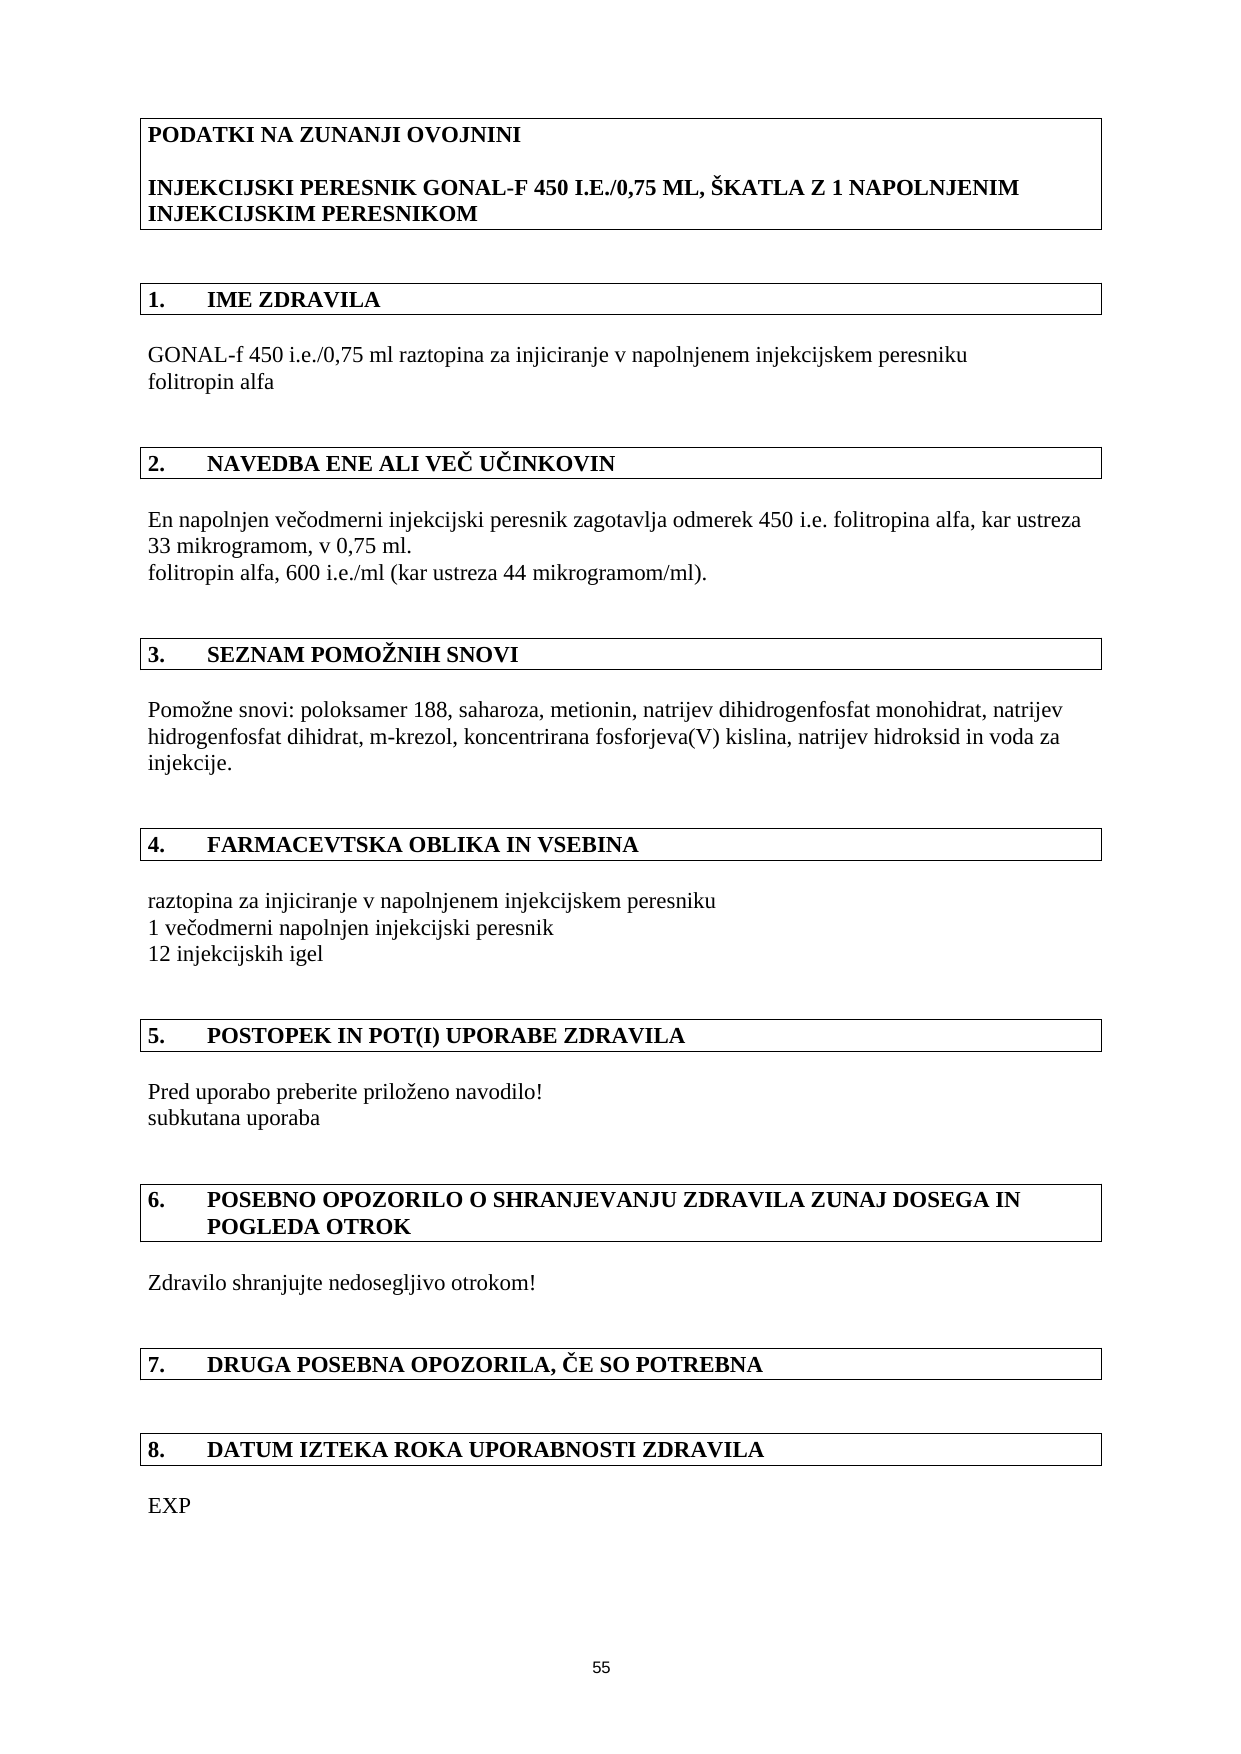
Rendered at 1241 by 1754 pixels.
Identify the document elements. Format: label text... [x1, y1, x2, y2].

text 3. SEZNAM POMOŽNIH SNOVI [141, 639, 1101, 669]
text 7. DRUGA POSEBNA OPOZORILA, ČE SO POTREBNA [141, 1349, 1101, 1379]
text 4. FARMACEVTSKA OBLIKA IN VSEBINA [141, 829, 1101, 860]
text INJEKCIJSKI PERESNIK GONAL-f 450 I.E./0,75 ML, škatla z 1 NAPOLNJENIM INJEKCIJSKIM PERESNIKOM [141, 171, 1101, 229]
text GONAL-f 450 i.e./0,75 ml raztopina za injiciranje v napolnjenem injekcijskem peresniku [148, 341, 1092, 368]
text 5. POSTOPEK IN POT(I) UPORABE ZDRAVILA [141, 1020, 1101, 1051]
text 12 injekcijskih igel [148, 940, 1092, 966]
text folitropin alfa [148, 368, 1092, 394]
text EXP [148, 1492, 1092, 1518]
text 2. NAVEDBA ENE ALI VEČ UČINKOVIN [141, 448, 1101, 478]
text 1. IME ZDRAVILA [141, 284, 1101, 314]
text subkutana uporaba [148, 1104, 1092, 1131]
text 1 večodmerni napolnjen injekcijski peresnik [148, 914, 1092, 940]
text 6. POSEBNO OPOZORILO O SHRANJEVANJU ZDRAVILA ZUNAJ DOSEGA IN POGLEDA OTROK [141, 1185, 1101, 1241]
text Zdravilo shranjujte nedosegljivo otrokom! [148, 1269, 1092, 1295]
text folitropin alfa, 600 i.e./ml (kar ustreza 44 mikrogramom/ml). [148, 558, 1092, 585]
text Pred uporabo preberite priloženo navodilo! [148, 1078, 1092, 1104]
text podatki na zunanji ovojnini [141, 119, 1101, 148]
text Pomožne snovi: poloksamer 188, saharoza, metionin, natrijev dihidrogenfosfat monohidrat, natrijev hidrogenfosfat dihidrat, m-krezol, koncentrirana fosforjeva(V) kislina, natrijev hidroksid in voda za injekcije. [148, 697, 1092, 776]
text 8. DATUM IZTEKA ROKA UPORABNOSTI ZDRAVILA [141, 1434, 1101, 1465]
text En napolnjen večodmerni injekcijski peresnik zagotavlja odmerek 450 i.e. folitropina alfa, kar ustreza 33 mikrogramom, v 0,75 ml. [148, 506, 1092, 558]
text raztopina za injiciranje v napolnjenem injekcijskem peresniku [148, 887, 1092, 914]
